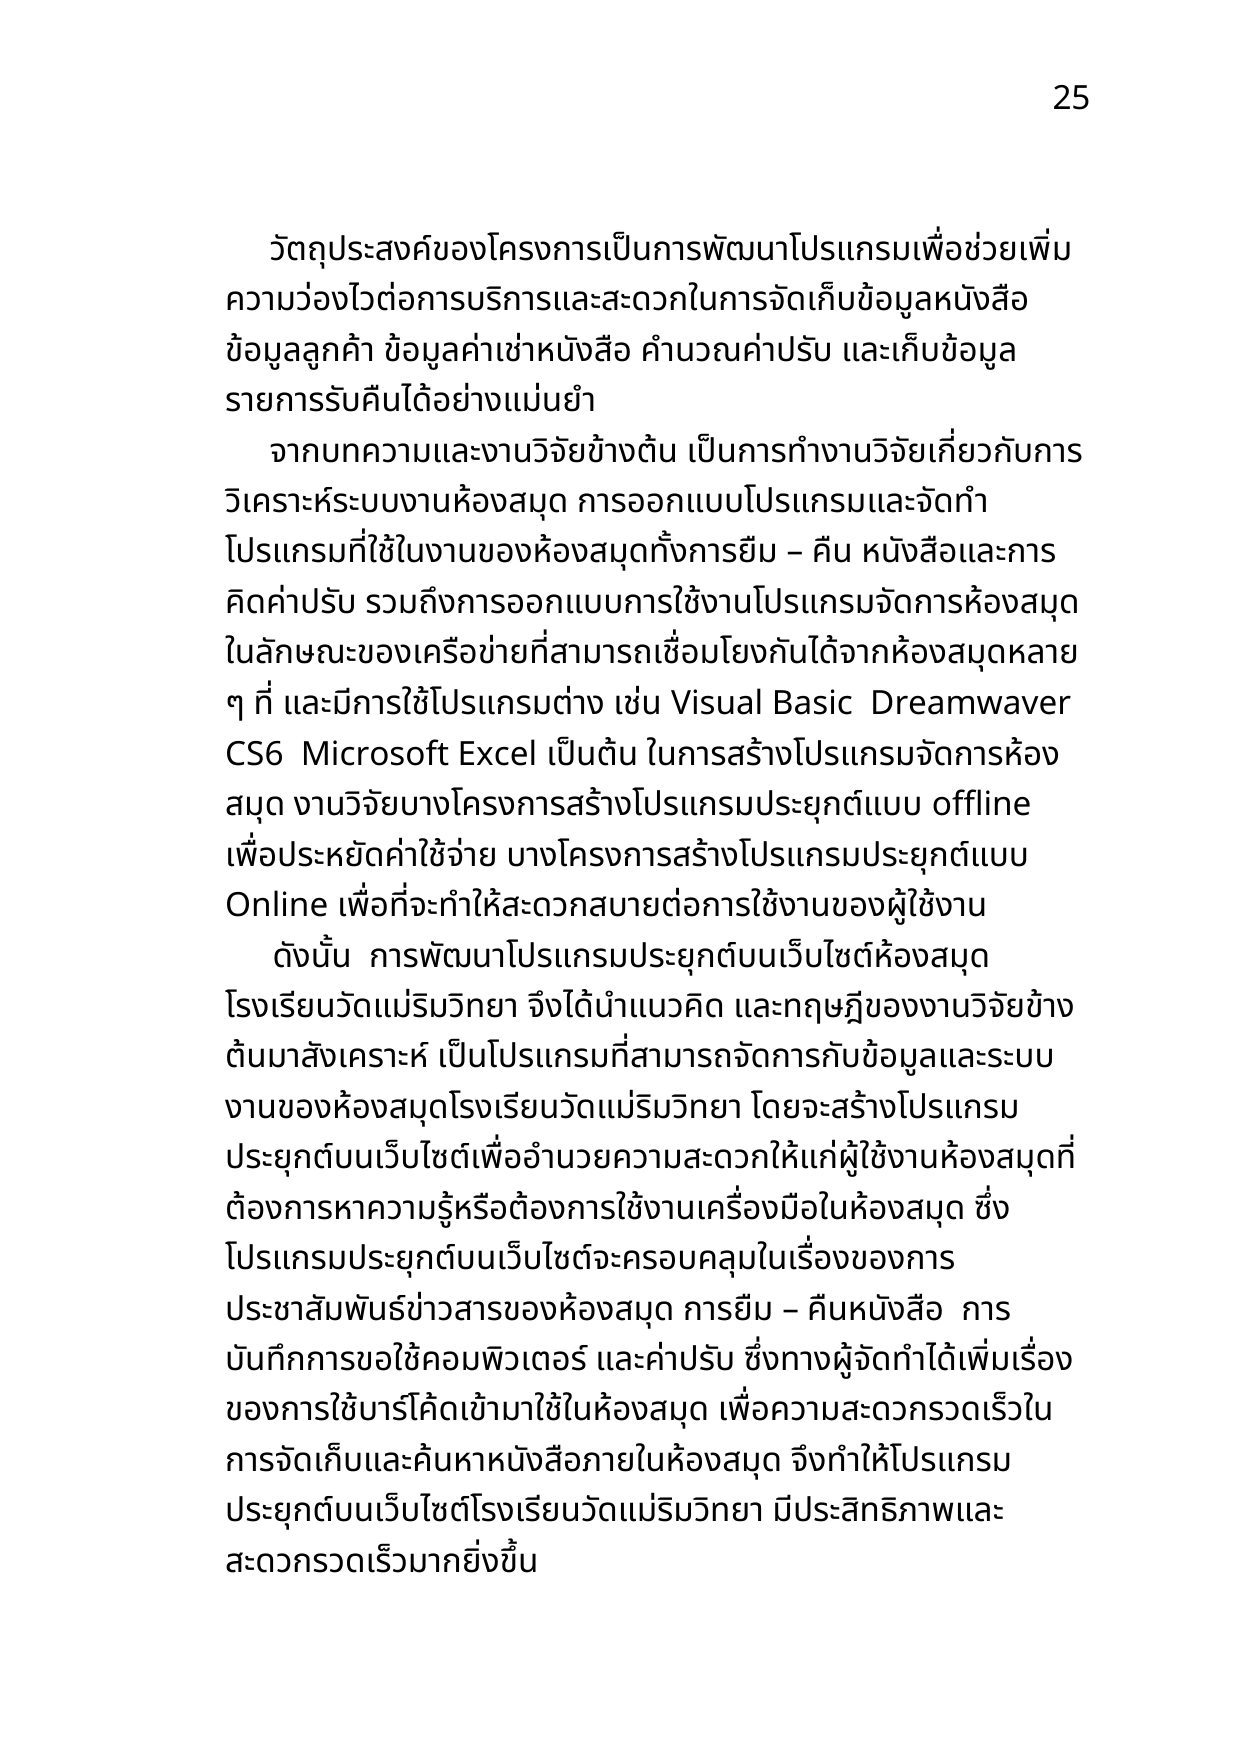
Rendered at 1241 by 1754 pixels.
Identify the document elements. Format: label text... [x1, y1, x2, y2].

text วัตถุประสงค์ของโครงการเป็นการพัฒนาโปรแกรมเพื่อช่วยเพิ่มความว่องไวต่อการบริการและสะดวกในการจัดเก็บข้อมูลหนังสือ ข้อมูลลูกค้า ข้อมูลค่าเช่าหนังสือ คำนวณค่าปรับ และเก็บข้อมูลรายการรับคืนได้อย่างแม่นยำ [225, 225, 1090, 427]
text จากบทความและงานวิจัยข้างต้น เป็นการทำงานวิจัยเกี่ยวกับการวิเคราะห์ระบบงานห้องสมุด การออกแบบโปรแกรมและจัดทำโปรแกรมที่ใช้ในงานของห้องสมุดทั้งการยืม – คืน หนังสือและการคิดค่าปรับ รวมถึงการออกแบบการใช้งานโปรแกรมจัดการห้องสมุดในลักษณะของเครือข่ายที่สามารถเชื่อมโยงกันได้จากห้องสมุดหลาย ๆ ที่ และมีการใช้โปรแกรมต่าง เช่น Visual Basic Dreamwaver CS6 Microsoft Excel เป็นต้น ในการสร้างโปรแกรมจัดการห้องสมุด งานวิจัยบางโครงการสร้างโปรแกรมประยุกต์แบบ offline เพื่อประหยัดค่าใช้จ่าย บางโครงการสร้างโปรแกรมประยุกต์แบบ Online เพื่อที่จะทำให้สะดวกสบายต่อการใช้งานของผู้ใช้งาน [225, 427, 1090, 932]
text ดังนั้น การพัฒนาโปรแกรมประยุกต์บนเว็บไซต์ห้องสมุดโรงเรียนวัดแม่ริมวิทยา จึงได้นำแนวคิด และทฤษฎีของงานวิจัยข้างต้นมาสังเคราะห์ เป็นโปรแกรมที่สามารถจัดการกับข้อมูลและระบบงานของห้องสมุดโรงเรียนวัดแม่ริมวิทยา โดยจะสร้างโปรแกรมประยุกต์บนเว็บไซต์เพื่ออำนวยความสะดวกให้แก่ผู้ใช้งานห้องสมุดที่ต้องการหาความรู้หรือต้องการใช้งานเครื่องมือในห้องสมุด ซึ่งโปรแกรมประยุกต์บนเว็บไซต์จะครอบคลุมในเรื่องของการประชาสัมพันธ์ข่าวสารของห้องสมุด การยืม – คืนหนังสือ การบันทึกการขอใช้คอมพิวเตอร์ และค่าปรับ ซึ่งทางผู้จัดทำได้เพิ่มเรื่องของการใช้บาร์โค้ดเข้ามาใช้ในห้องสมุด เพื่อความสะดวกรวดเร็วในการจัดเก็บและค้นหาหนังสือภายในห้องสมุด จึงทำให้โปรแกรมประยุกต์บนเว็บไซต์โรงเรียนวัดแม่ริมวิทยา มีประสิทธิภาพและสะดวกรวดเร็วมากยิ่งขึ้น [225, 932, 1090, 1587]
